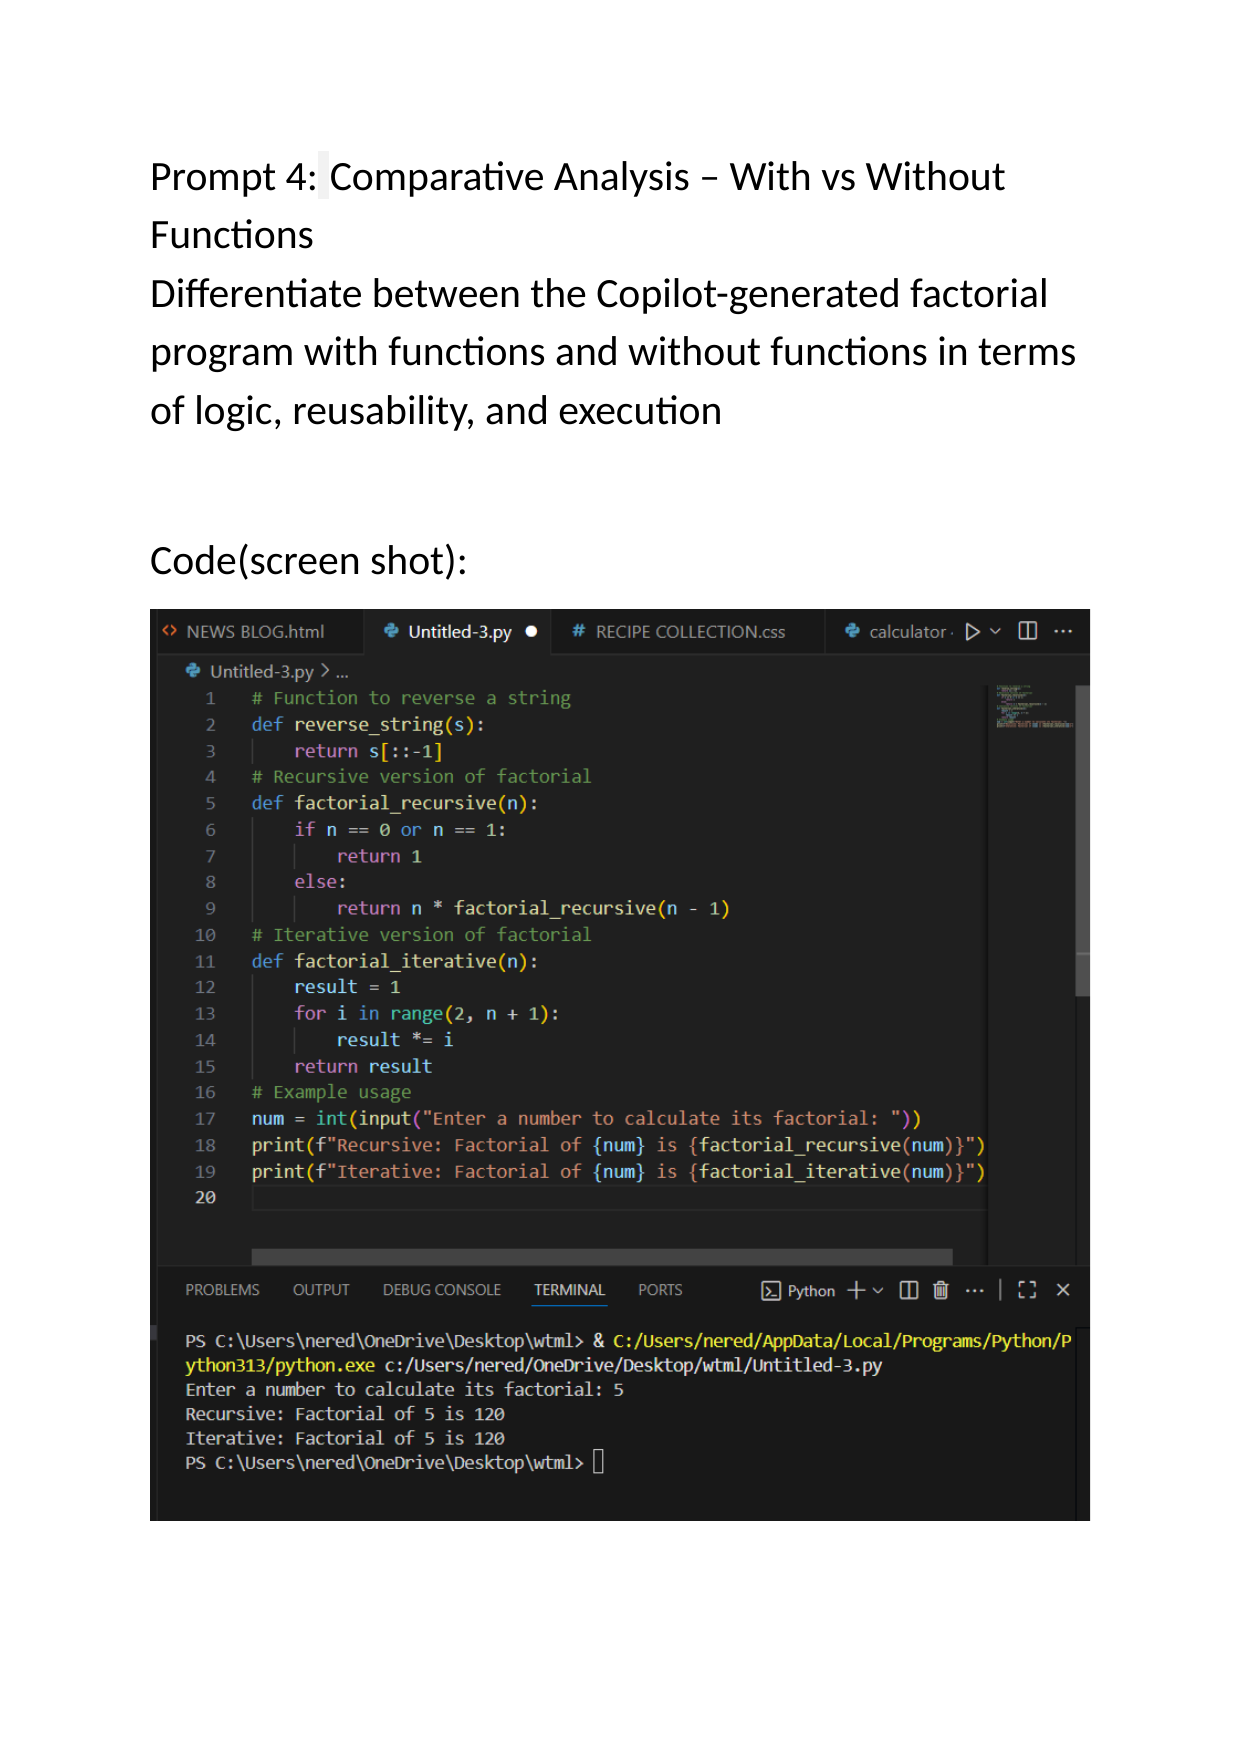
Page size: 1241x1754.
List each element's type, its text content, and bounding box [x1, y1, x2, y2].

text Prompt 4: Comparative Analysis – With vs Without Functions Differentiate between the Copilot-generated factorial program with functions and without functions in terms of logic, reusability, and execution [150, 150, 1090, 434]
text Code(screen shot): [150, 534, 1090, 585]
picture [150, 609, 1091, 1521]
